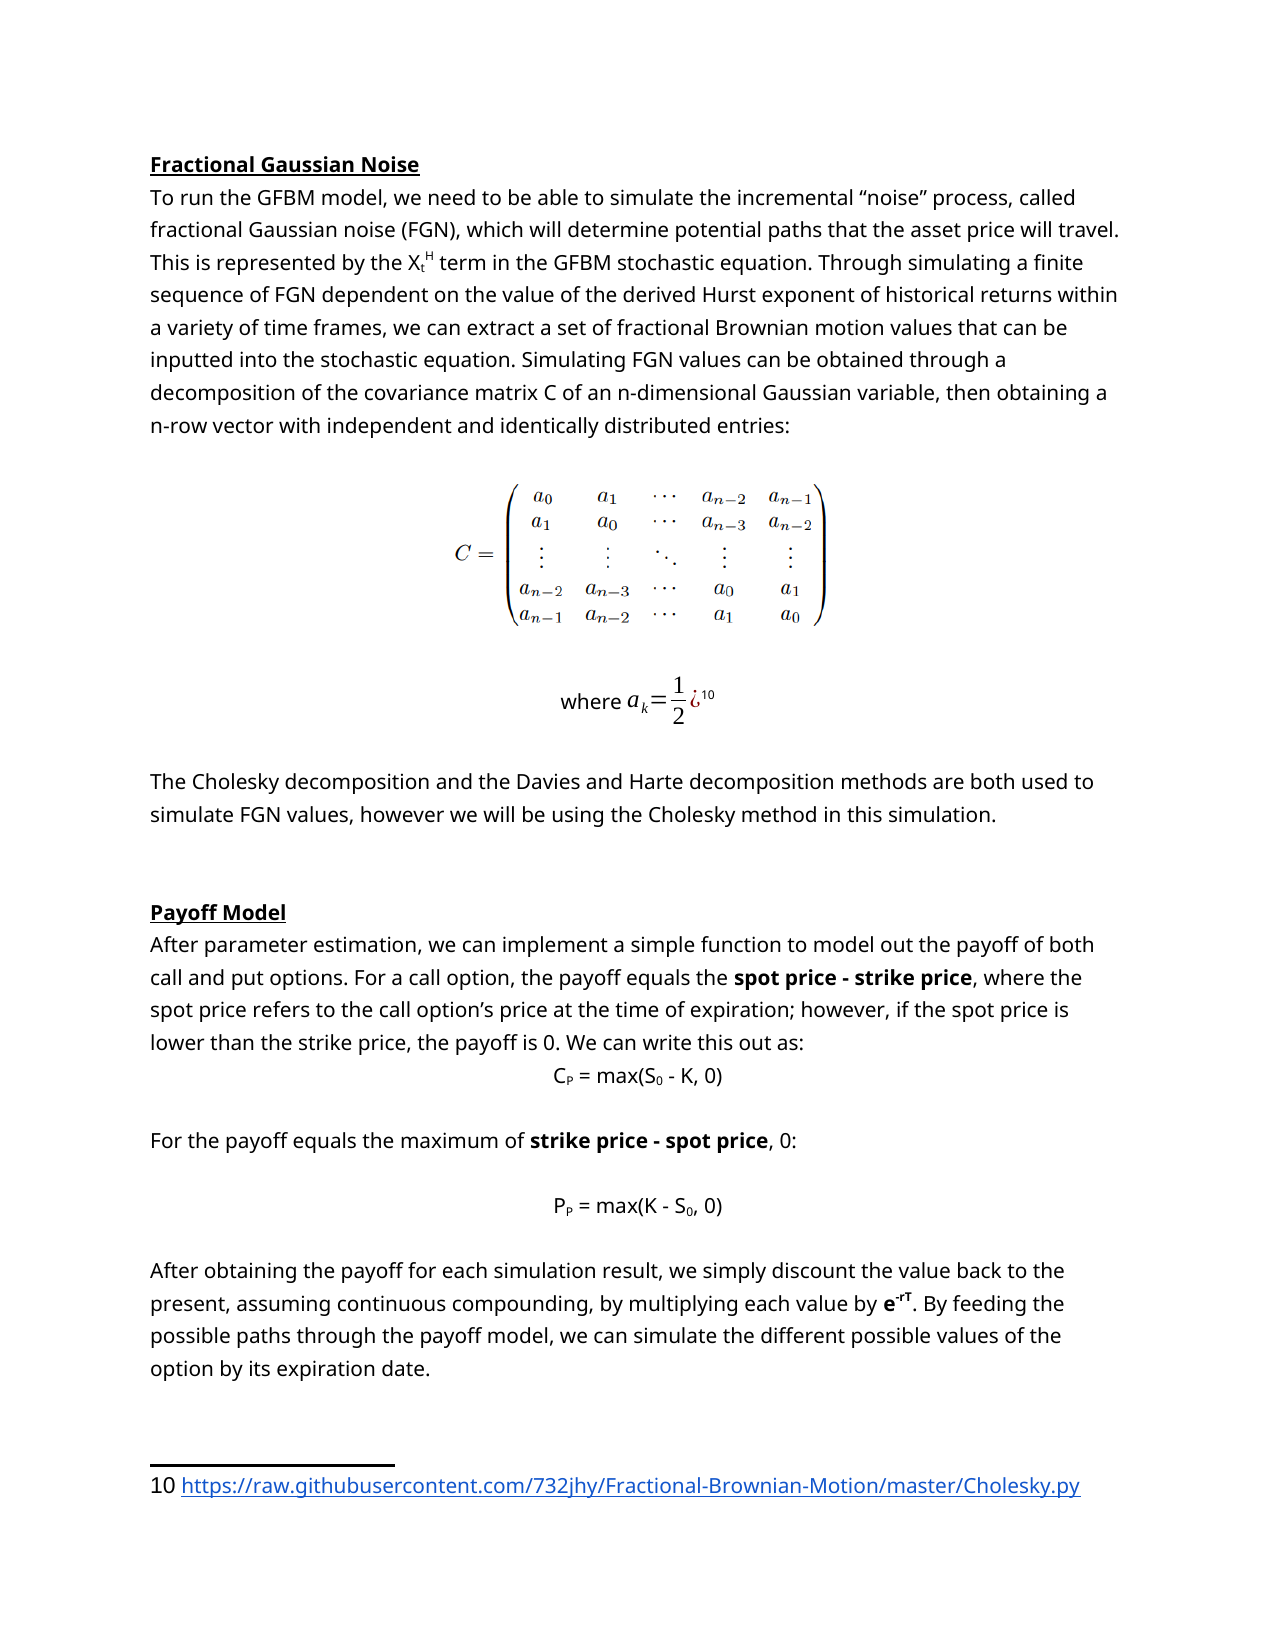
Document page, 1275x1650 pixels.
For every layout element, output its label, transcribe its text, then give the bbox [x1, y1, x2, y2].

text PP = max(K - S0, 0) [150, 1191, 1125, 1219]
text where [150, 672, 1125, 731]
text The Cholesky decomposition and the Davies and Harte decomposition methods are both used to simulate FGN values, however we will be using the Cholesky method in this simulation. [150, 767, 1125, 828]
text After parameter estimation, we can implement a simple function to model out the payoff of both call and put options. For a call option, the payoff equals the spot price - strike price, where the spot price refers to the call option’s price at the time of expiration; however, if the spot price is lower than the strike price, the payoff is 0. We can write this out as: [150, 930, 1125, 1057]
text After obtaining the payoff for each simulation result, we simply discount the value back to the present, assuming continuous compounding, by multiplying each value by e-rT. By feeding the possible paths through the payoff model, we can simulate the different possible values of the option by its expiration date. [150, 1256, 1125, 1383]
picture [442, 476, 833, 636]
text Payoff Model [150, 898, 1125, 926]
text To run the GFBM model, we need to be able to simulate the incremental “noise” process, called fractional Gaussian noise (FGN), which will determine potential paths that the asset price will travel. This is represented by the XtH term in the GFBM stochastic equation. Through simulating a finite sequence of FGN dependent on the value of the derived Hurst exponent of historical returns within a variety of time frames, we can extract a set of fractional Brownian motion values that can be inputted into the stochastic equation. Simulating FGN values can be obtained through a decomposition of the covariance matrix C of an n-dimensional Gaussian variable, then obtaining a n-row vector with independent and identically distributed entries: [150, 183, 1125, 439]
text CP = max(S0 - K, 0) [150, 1061, 1125, 1089]
text For the payoff equals the maximum of strike price - spot price, 0: [150, 1126, 1125, 1154]
text Fractional Gaussian Noise [150, 150, 1125, 178]
